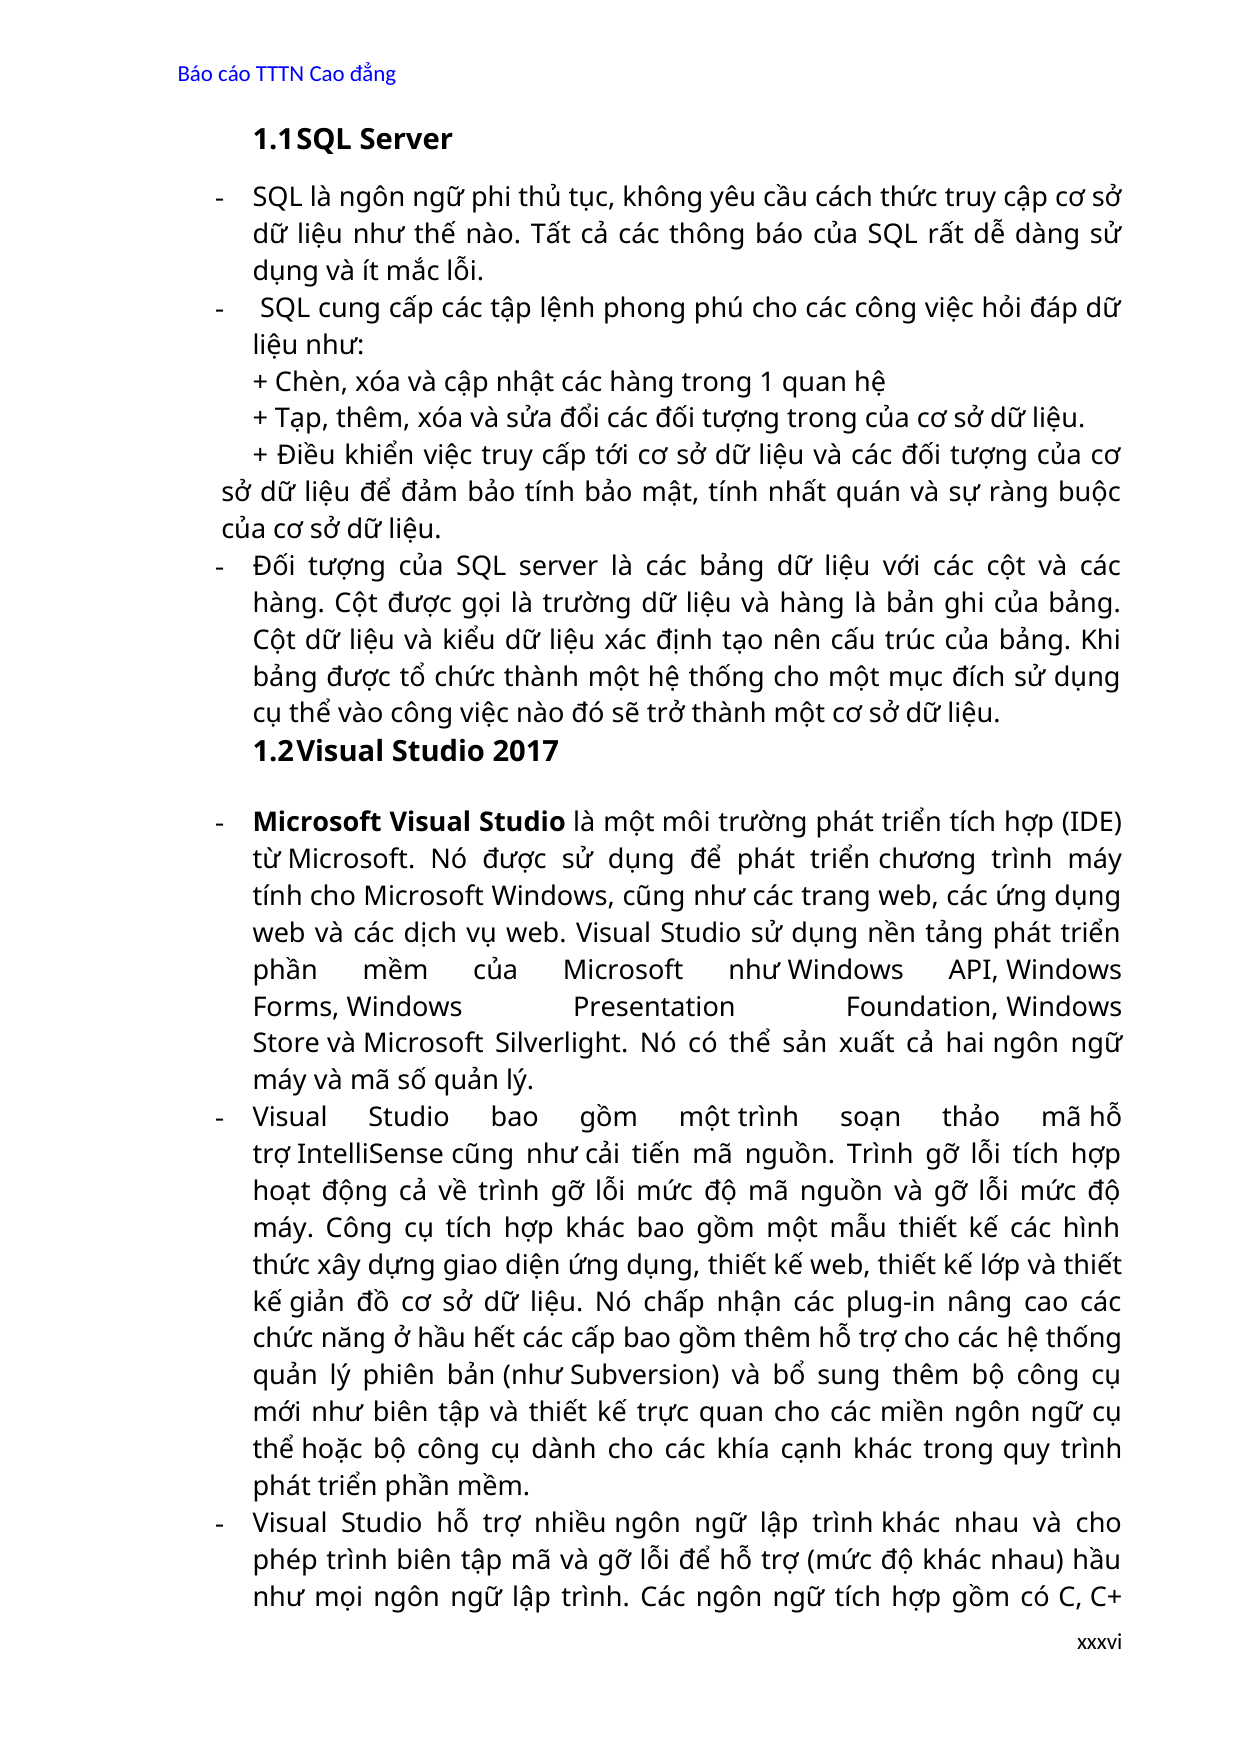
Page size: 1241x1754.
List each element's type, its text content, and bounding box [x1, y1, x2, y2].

list + Điều khiển việc truy cấp tới cơ sở dữ liệu và các đối tượng của cơ sở dữ liệu để đảm bảo tính bảo mật, tính nhất quán và sự ràng buộc của cơ sở dữ liệu. [221, 436, 1122, 546]
list SQL là ngôn ngữ phi thủ tục, không yêu cầu cách thức truy cập cơ sở dữ liệu như thế nào. Tất cả các thông báo của SQL rất dễ dàng sử dụng và ít mắc lỗi. [215, 178, 1122, 288]
list Visual Studio 2017 [252, 731, 1122, 770]
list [215, 1503, 1122, 1614]
list Microsoft Visual Studio là một môi trường phát triển tích hợp (IDE) từ Microsoft. Nó được sử dụng để phát triển chương trình máy tính cho Microsoft Windows, cũng như các trang web, các ứng dụng web và các dịch vụ web. Visual Studio sử dụng nền tảng phát triển phần mềm của Microsoft như Windows API, Windows Forms, Windows Presentation Foundation, Windows Store và Microsoft Silverlight. Nó có thể sản xuất cả hai ngôn ngữ máy và mã số quản lý. [215, 803, 1122, 1098]
list SQL Server [252, 118, 1122, 158]
list + Tạp, thêm, xóa và sửa đổi các đối tượng trong của cơ sở dữ liệu. [221, 399, 1122, 436]
list Đối tượng của SQL server là các bảng dữ liệu với các cột và các hàng. Cột được gọi là trường dữ liệu và hàng là bản ghi của bảng. Cột dữ liệu và kiểu dữ liệu xác định tạo nên cấu trúc của bảng. Khi bảng được tổ chức thành một hệ thống cho một mục đích sử dụng cụ thể vào công việc nào đó sẽ trở thành một cơ sở dữ liệu. [215, 546, 1122, 731]
list SQL cung cấp các tập lệnh phong phú cho các công việc hỏi đáp dữ liệu như: [215, 288, 1122, 362]
list + Chèn, xóa và cập nhật các hàng trong 1 quan hệ [221, 362, 1122, 399]
list Visual Studio bao gồm một trình soạn thảo mã hỗ trợ IntelliSense cũng như cải tiến mã nguồn. Trình gỡ lỗi tích hợp hoạt động cả về trình gỡ lỗi mức độ mã nguồn và gỡ lỗi mức độ máy. Công cụ tích hợp khác bao gồm một mẫu thiết kế các hình thức xây dựng giao diện ứng dụng, thiết kế web, thiết kế lớp và thiết kế giản đồ cơ sở dữ liệu. Nó chấp nhận các plug-in nâng cao các chức năng ở hầu hết các cấp bao gồm thêm hỗ trợ cho các hệ thống quản lý phiên bản (như Subversion) và bổ sung thêm bộ công cụ mới như biên tập và thiết kế trực quan cho các miền ngôn ngữ cụ thể hoặc bộ công cụ dành cho các khía cạnh khác trong quy trình phát triển phần mềm. [215, 1098, 1122, 1503]
